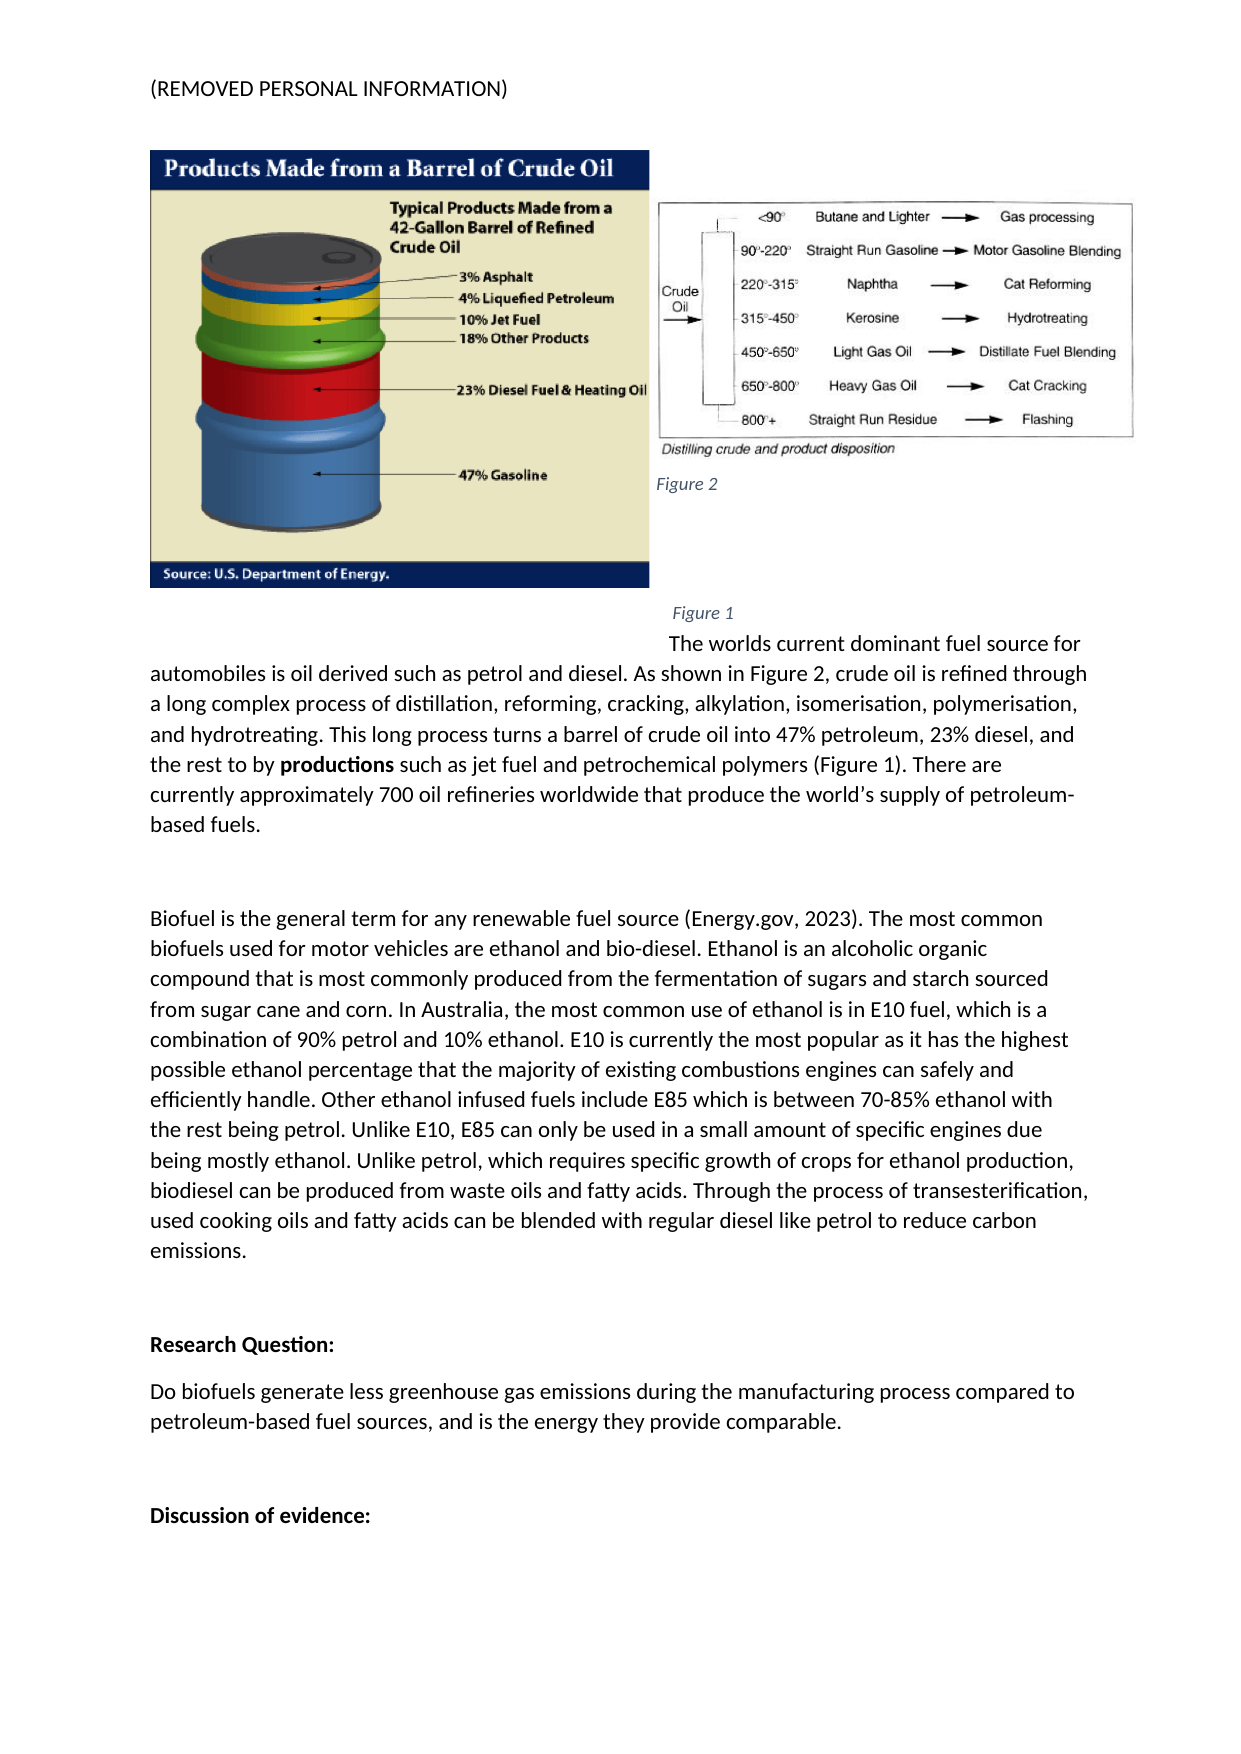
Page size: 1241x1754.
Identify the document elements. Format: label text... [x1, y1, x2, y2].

text Discussion of evidence: [150, 1501, 1090, 1529]
text Biofuel is the general term for any renewable fuel source (Energy.gov, 2023). The most common biofuels used for motor vehicles are ethanol and bio-diesel. Ethanol is an alcoholic organic compound that is most commonly produced from the fermentation of sugars and starch sourced from sugar cane and corn. In Australia, the most common use of ethanol is in E10 fuel, which is a combination of 90% petrol and 10% ethanol. E10 is currently the most popular as it has the highest possible ethanol percentage that the majority of existing combustions engines can safely and efficiently handle. Other ethanol infused fuels include E85 which is between 70-85% ethanol with the rest being petrol. Unlike E10, E85 can only be used in a small amount of specific engines due being mostly ethanol. Unlike petrol, which requires specific growth of crops for ethanol production, biodiesel can be produced from waste oils and fatty acids. Through the process of transesterification, used cooking oils and fatty acids can be blended with regular diesel like petrol to reduce carbon emissions. [150, 904, 1090, 1264]
text Do biofuels generate less greenhouse gas emissions during the manufacturing process compared to petroleum-based fuel sources, and is the energy they provide comparable. [150, 1377, 1090, 1435]
text The worlds current dominant fuel source for automobiles is oil derived such as petrol and diesel. As shown in Figure 2, crude oil is refined through a long complex process of distillation, reforming, cracking, alkylation, isomerisation, polymerisation, and hydrotreating. This long process turns a barrel of crude oil into 47% petroleum, 23% diesel, and the rest to by productions such as jet fuel and petrochemical polymers (Figure 1). There are currently approximately 700 oil refineries worldwide that produce the world’s supply of petroleum-based fuels. [150, 629, 1090, 838]
text Research Question: [150, 1330, 1090, 1358]
picture [150, 150, 1137, 588]
